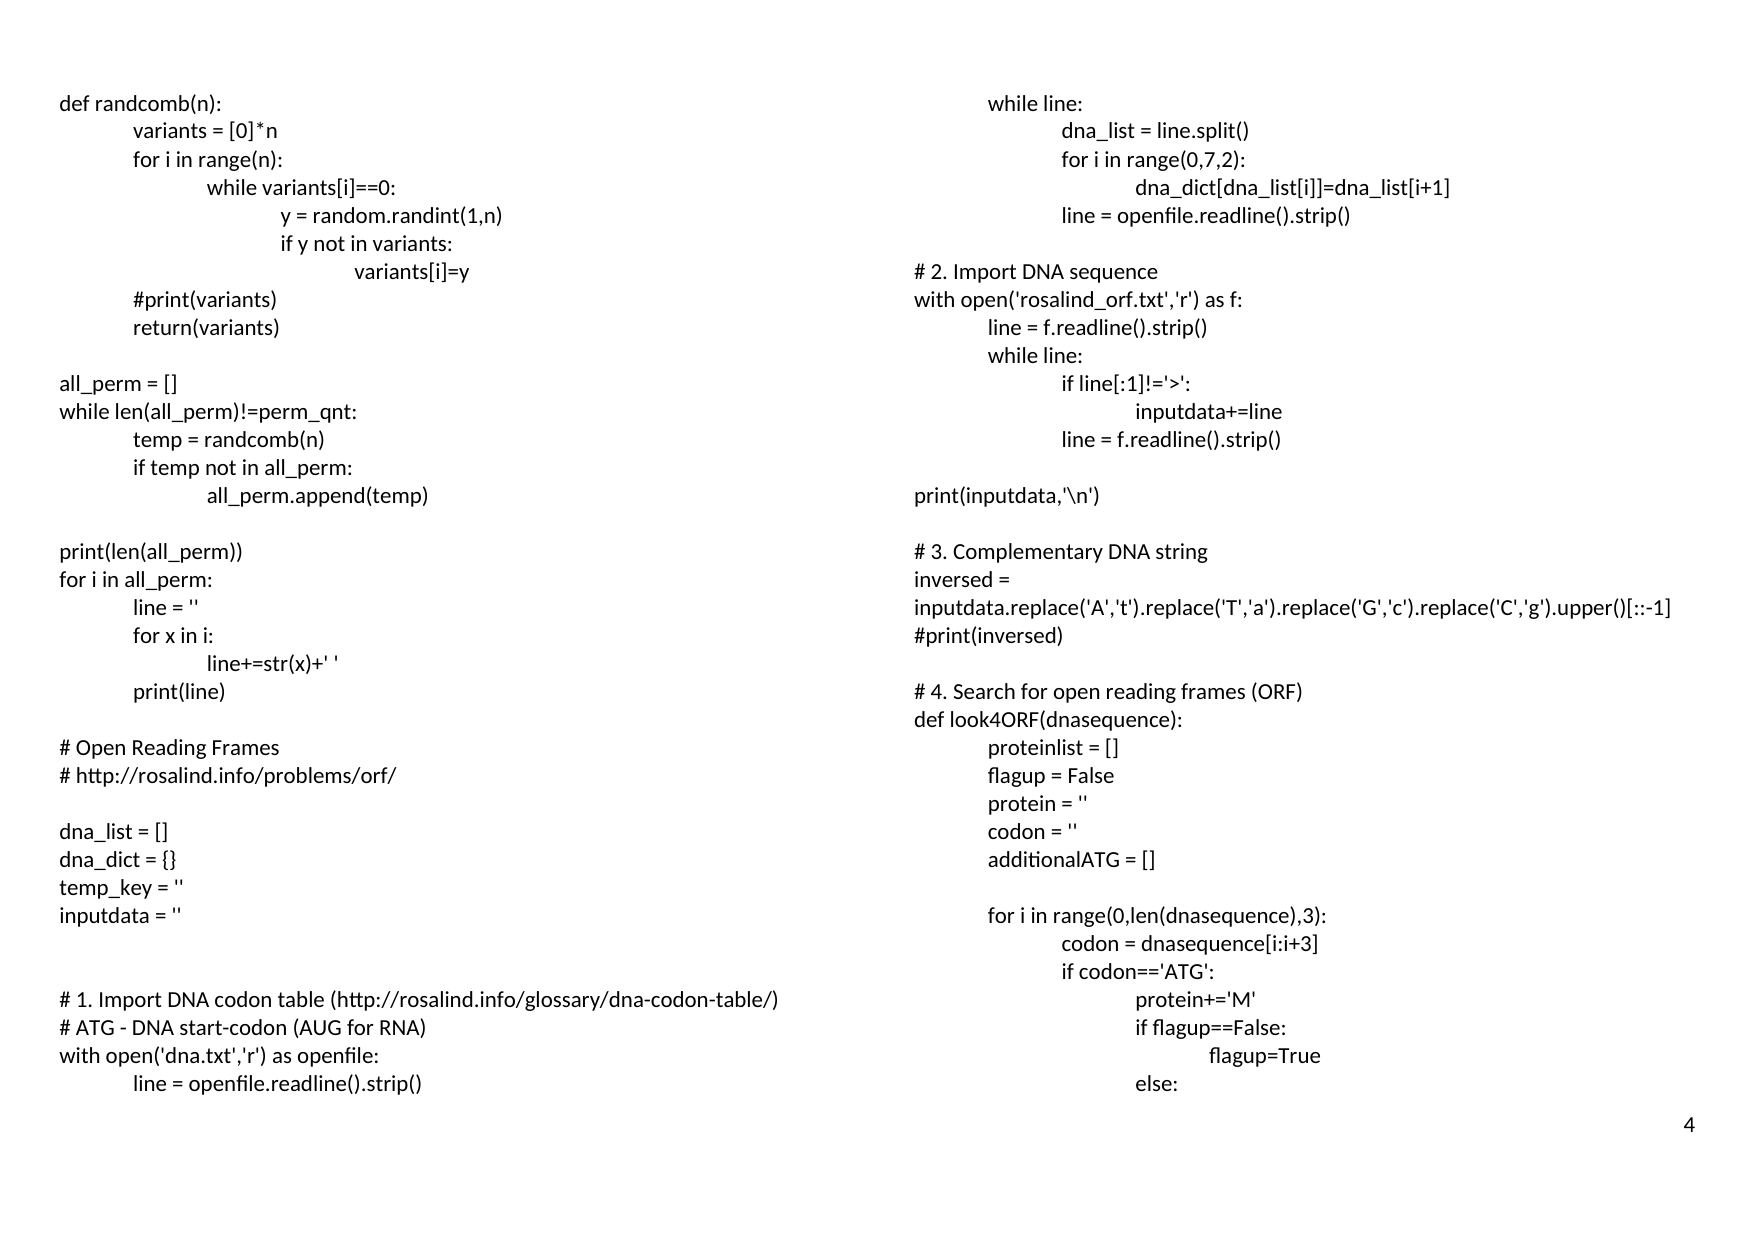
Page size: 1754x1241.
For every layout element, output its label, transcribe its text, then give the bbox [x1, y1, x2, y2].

text temp = randcomb(n) [59, 425, 840, 453]
text line = f.readline().strip() [914, 313, 1695, 341]
text for i in range(0,len(dnasequence),3): [914, 901, 1695, 929]
text protein = '' [914, 789, 1695, 817]
text protein+='M' [914, 985, 1695, 1013]
text while len(all_perm)!=perm_qnt: [59, 397, 840, 425]
text flagup = False [914, 761, 1695, 789]
text dna_list = [] [59, 817, 840, 845]
text if flagup==False: [914, 1013, 1695, 1041]
text codon = '' [914, 817, 1695, 845]
text dna_dict[dna_list[i]]=dna_list[i+1] [914, 173, 1695, 201]
text #print(variants) [59, 285, 840, 313]
text # 3. Complementary DNA string [914, 537, 1695, 565]
text all_perm.append(temp) [59, 481, 840, 509]
text while line: [914, 341, 1695, 369]
text return(variants) [59, 313, 840, 341]
text y = random.randint(1,n) [59, 201, 840, 229]
text # 1. Import DNA codon table (http://rosalind.info/glossary/dna-codon-table/) [59, 985, 840, 1013]
text codon = dnasequence[i:i+3] [914, 929, 1695, 957]
text #print(inversed) [914, 621, 1695, 649]
text if line[:1]!='>': [914, 369, 1695, 397]
text print(len(all_perm)) [59, 537, 840, 565]
text def randcomb(n): [59, 89, 840, 117]
text proteinlist = [] [914, 733, 1695, 761]
text print(inputdata,'\n') [914, 481, 1695, 509]
text if codon=='ATG': [914, 957, 1695, 985]
text while line: [914, 89, 1695, 117]
text for i in all_perm: [59, 565, 840, 593]
text for i in range(0,7,2): [914, 145, 1695, 173]
text # 4. Search for open reading frames (ORF) [914, 677, 1695, 705]
text inputdata+=line [914, 397, 1695, 425]
text line = openfile.readline().strip() [59, 1069, 840, 1097]
text # ATG - DNA start-codon (AUG for RNA) [59, 1013, 840, 1041]
text dna_list = line.split() [914, 117, 1695, 145]
text for i in range(n): [59, 145, 840, 173]
text # Open Reading Frames [59, 733, 840, 761]
text def look4ORF(dnasequence): [914, 705, 1695, 733]
text line = '' [59, 593, 840, 621]
text with open('dna.txt','r') as openfile: [59, 1041, 840, 1069]
text all_perm = [] [59, 369, 840, 397]
text line+=str(x)+' ' [59, 649, 840, 677]
text dna_dict = {} [59, 845, 840, 873]
text for x in i: [59, 621, 840, 649]
text additionalATG = [] [914, 845, 1695, 873]
text inputdata = '' [59, 901, 840, 929]
text variants[i]=y [59, 257, 840, 285]
text with open('rosalind_orf.txt','r') as f: [914, 285, 1695, 313]
text inversed = inputdata.replace('A','t').replace('T','a').replace('G','c').replace('C','g').upper()[::-1] [914, 565, 1695, 621]
text # http://rosalind.info/problems/orf/ [59, 761, 840, 789]
text # 2. Import DNA sequence [914, 257, 1695, 285]
text if y not in variants: [59, 229, 840, 257]
text temp_key = '' [59, 873, 840, 901]
text variants = [0]*n [59, 117, 840, 145]
text flagup=True [914, 1041, 1695, 1069]
text line = f.readline().strip() [914, 425, 1695, 453]
text if temp not in all_perm: [59, 453, 840, 481]
text print(line) [59, 677, 840, 705]
text while variants[i]==0: [59, 173, 840, 201]
text line = openfile.readline().strip() [914, 201, 1695, 229]
text else: [914, 1069, 1695, 1097]
